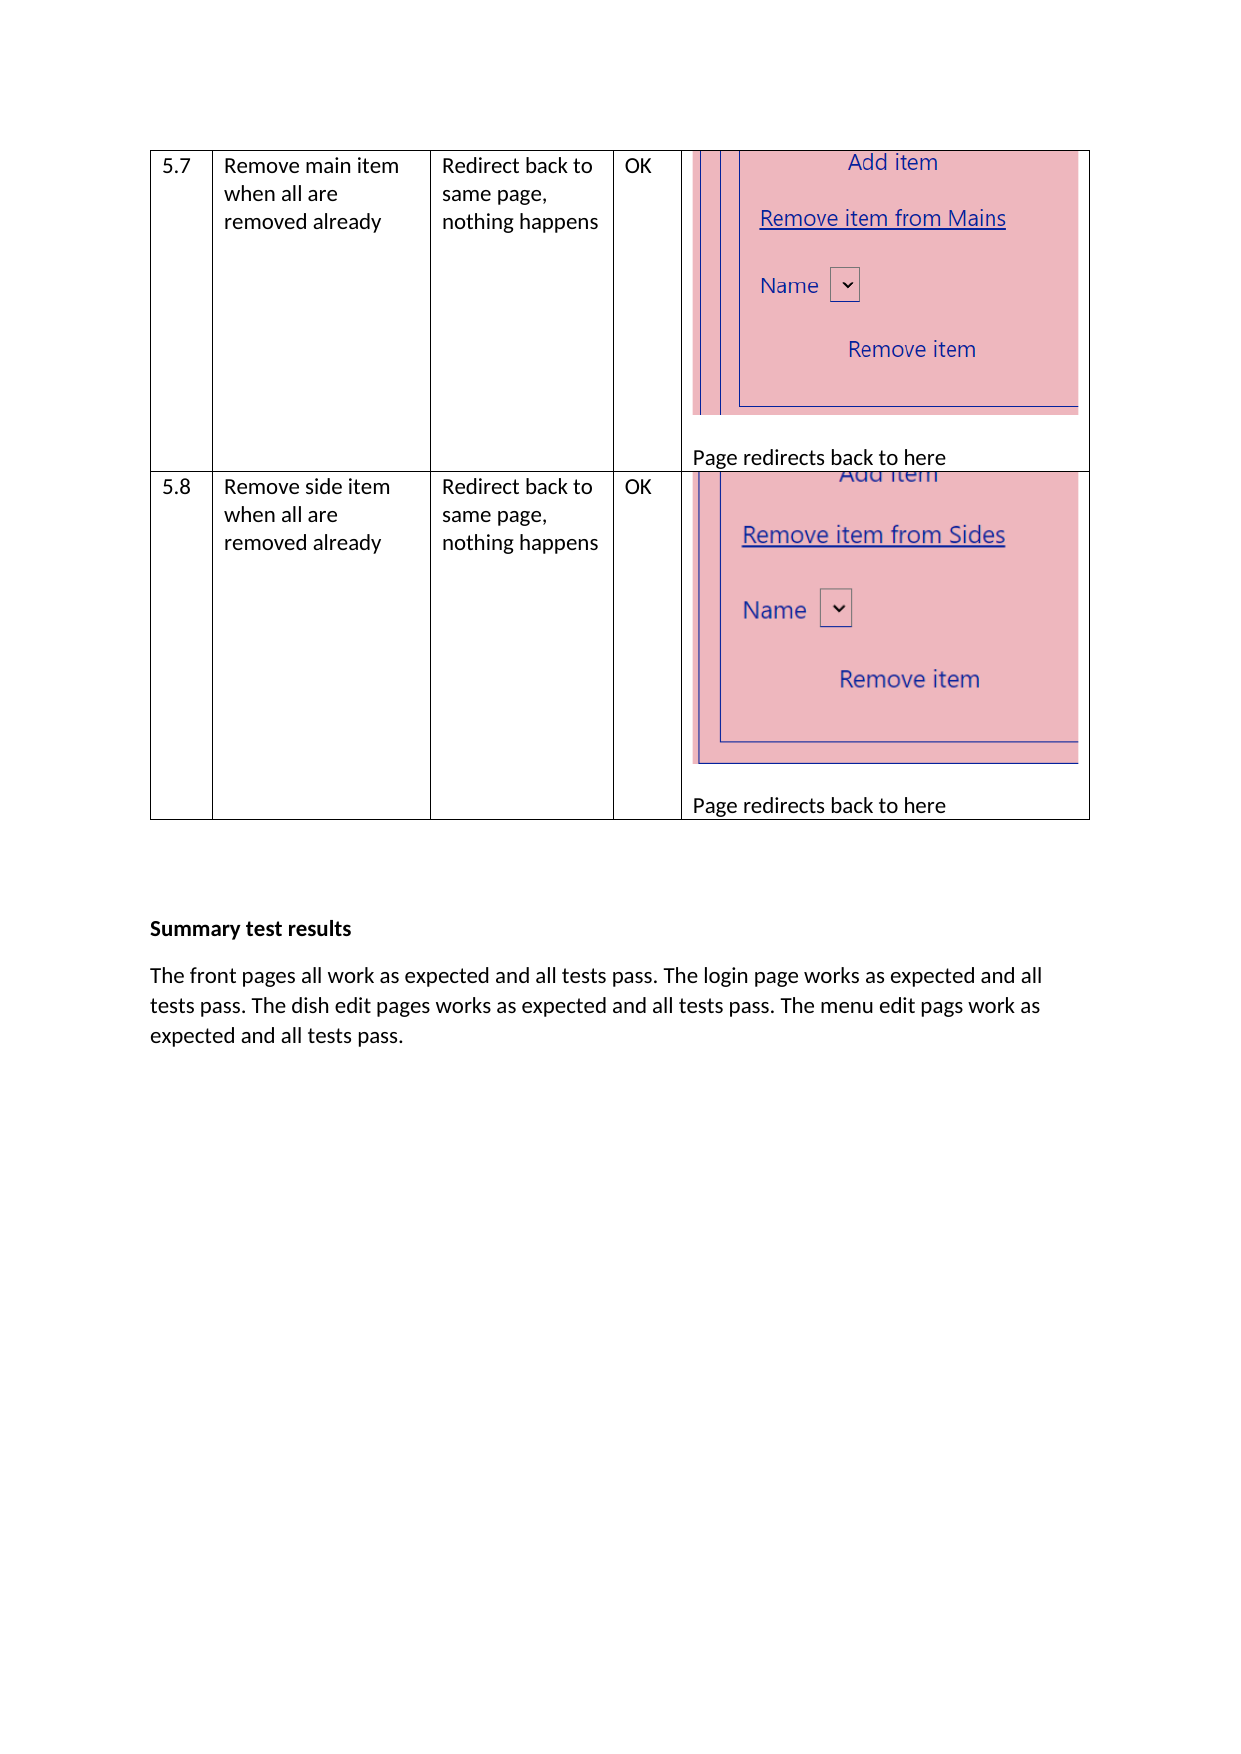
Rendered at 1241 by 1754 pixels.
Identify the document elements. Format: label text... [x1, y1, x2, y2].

table_cell 5.7 [151, 151, 212, 471]
table_cell OK [614, 151, 681, 471]
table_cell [682, 151, 1089, 471]
table_cell Remove main item when all are removed already [213, 151, 430, 471]
picture [692, 472, 1079, 764]
picture [692, 151, 1079, 415]
table_cell Remove side item when all are removed already [213, 472, 430, 819]
text Summary test results [150, 914, 1090, 942]
text The front pages all work as expected and all tests pass. The login page works as expected and all tests pass. The dish edit pages works as expected and all tests pass. The menu edit pags work as expected and all tests pass. [150, 961, 1090, 1049]
table_cell 5.8 [151, 472, 212, 819]
table_cell Redirect back to same page, nothing happens [431, 472, 613, 819]
table_cell OK [614, 472, 681, 819]
table_cell Page redirects back to here [682, 472, 1089, 819]
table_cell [431, 151, 613, 471]
